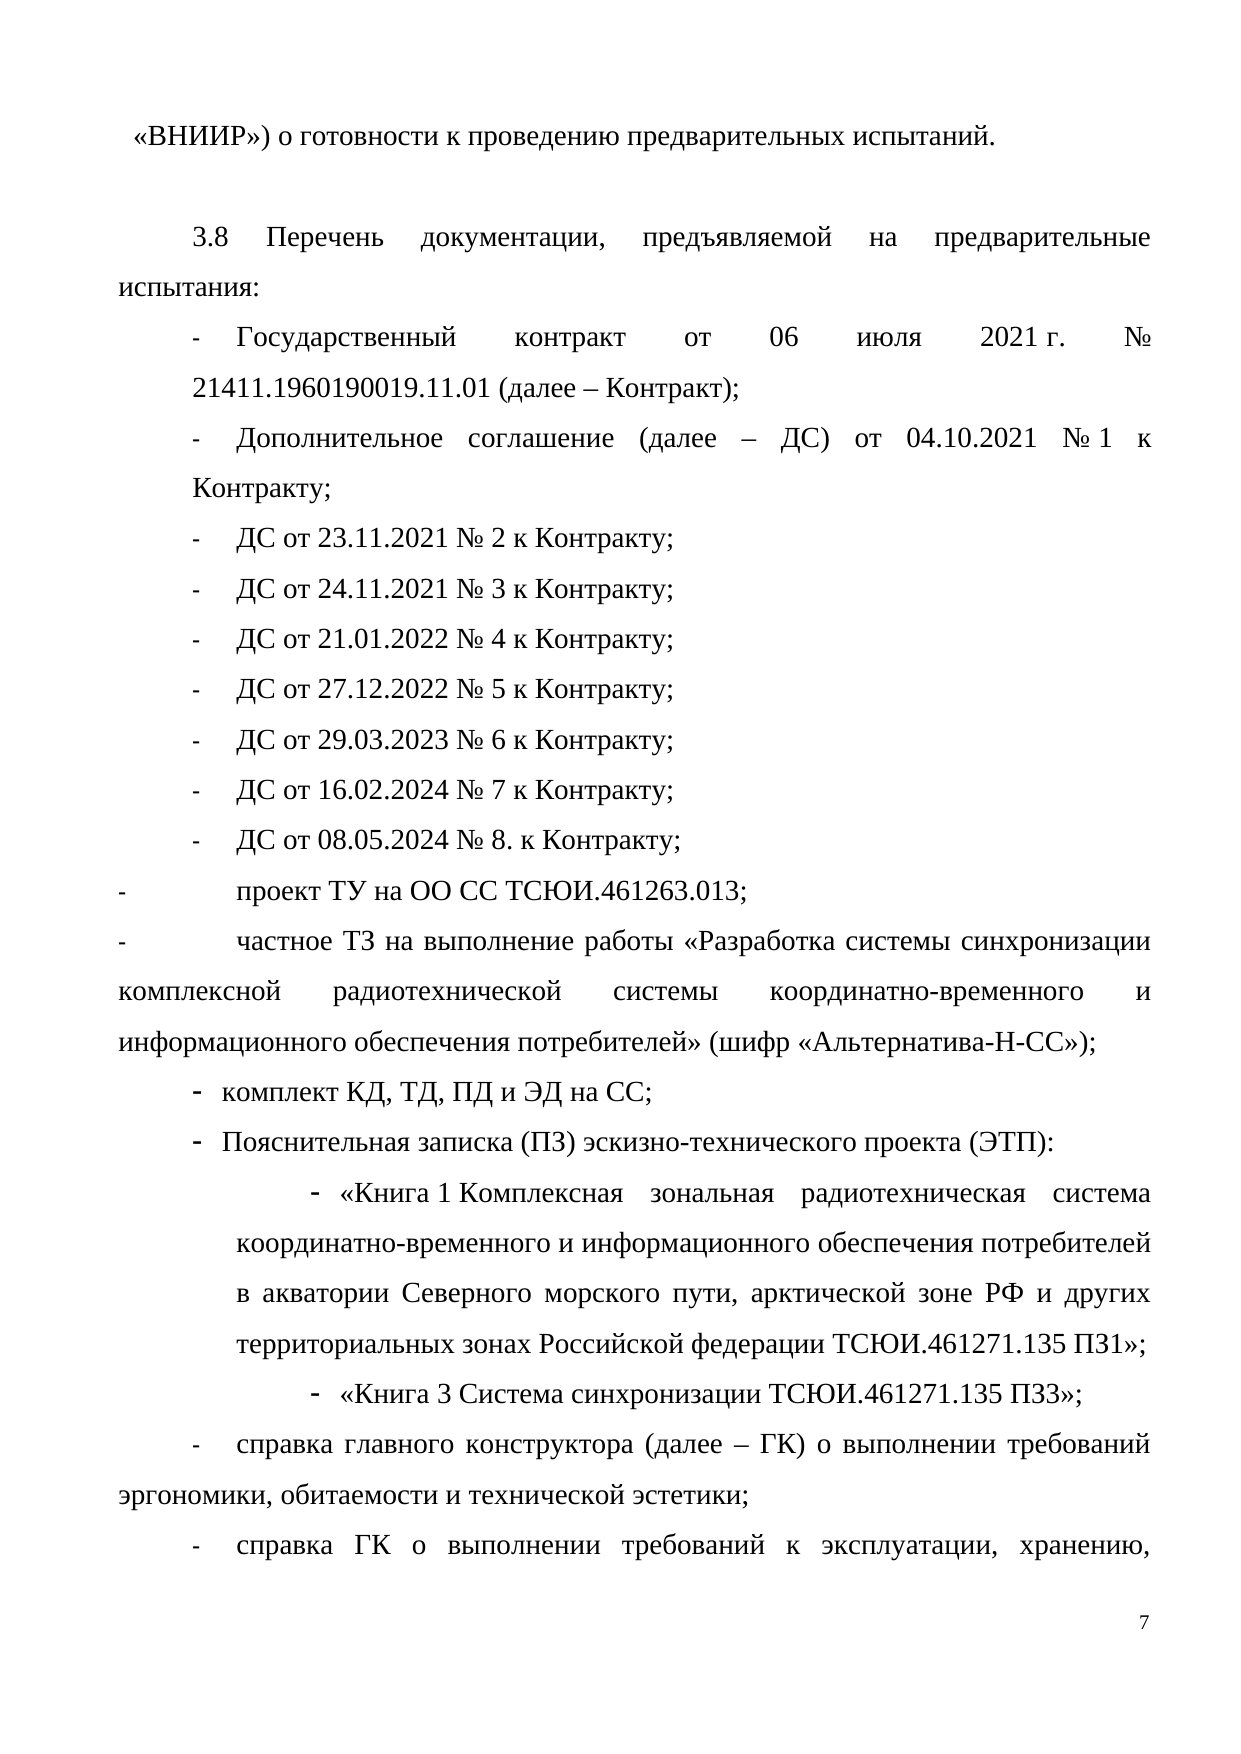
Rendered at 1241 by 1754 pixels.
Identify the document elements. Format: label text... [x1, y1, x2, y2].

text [118, 1527, 1152, 1561]
text Перечень документации, предъявляемой на предварительные испытания: [118, 219, 1152, 303]
text частное ТЗ на выполнение работы «Разработка системы синхронизации комплексной радиотехнической системы координатно-временного и информационного обеспечения потребителей» (шифр «Альтернатива-Н-СС»); [118, 923, 1152, 1057]
text ДС от 08.05.2024 № 8. к Контракту; [192, 822, 1152, 856]
text ДС от 29.03.2023 № 6 к Контракту; [192, 722, 1152, 755]
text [133, 118, 1152, 152]
list комплект КД, ТД, ПД и ЭД на СС; [118, 1074, 1152, 1108]
text ДС от 23.11.2021 № 2 к Контракту; [192, 521, 1152, 554]
text ДС от 16.02.2024 № 7 к Контракту; [192, 772, 1152, 806]
text ДС от 21.01.2022 № 4 к Контракту; [192, 621, 1152, 655]
text справка главного конструктора (далее – ГК) о выполнении требований эргономики, обитаемости и технической эстетики; [118, 1427, 1152, 1511]
text ДС от 27.12.2022 № 5 к Контракту; [192, 672, 1152, 705]
text «Книга 1 Комплексная зональная радиотехническая система координатно-временного и информационного обеспечения потребителей в акватории Северного морского пути, арктической зоне РФ и других территориальных зонах Российской федерации ТСЮИ.461271.135 ПЗ1»; [236, 1175, 1152, 1359]
text Государственный контракт от 06 июля 2021 г. № 21411.1960190019.11.01 (далее – Контракт); [192, 319, 1152, 403]
text ДС от 24.11.2021 № 3 к Контракту; [192, 571, 1152, 604]
text проект ТУ на ОО СС ТСЮИ.461263.013; [118, 873, 1152, 906]
list Пояснительная записка (ПЗ) эскизно-технического проекта (ЭТП): [118, 1124, 1152, 1158]
text Дополнительное соглашение (далее – ДС) от 04.10.2021 № 1 к Контракту; [192, 420, 1152, 504]
text «Книга 3 Система синхронизации ТСЮИ.461271.135 ПЗ3»; [236, 1376, 1152, 1410]
